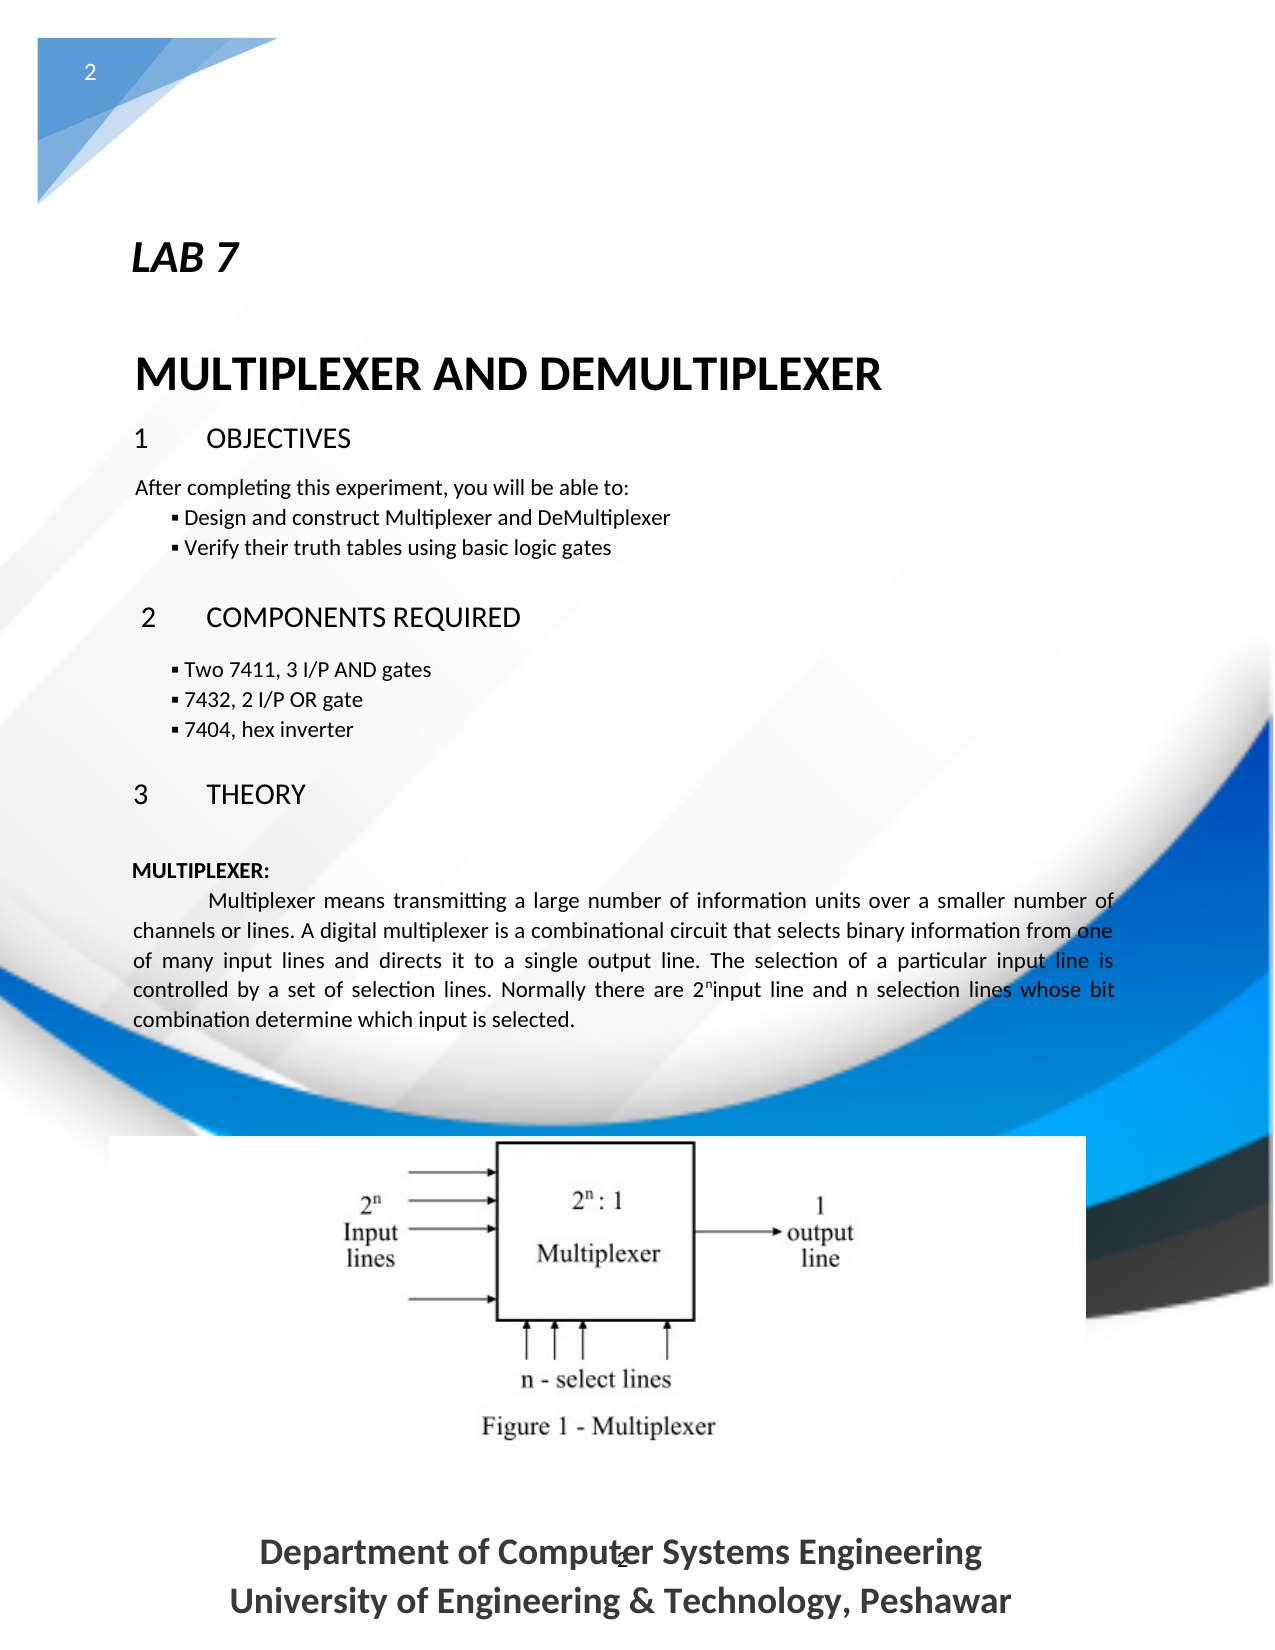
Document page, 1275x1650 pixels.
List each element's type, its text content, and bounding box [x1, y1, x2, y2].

text MULTIPLEXER: [132, 856, 1116, 884]
subtitle THEORY [133, 775, 1116, 812]
picture [0, 0, 1274, 1641]
text ▪ Design and construct Multiplexer and DeMultiplexer [171, 503, 1116, 531]
text ▪ Verify their truth tables using basic logic gates [171, 533, 1116, 562]
text ▪ 7432, 2 I/P OR gate [171, 685, 1116, 713]
subtitle OBJECTIVES [133, 419, 1116, 456]
subtitle COMPONENTS REQUIRED [141, 598, 1116, 635]
text MULTIPLEXER AND DEMULTIPLEXER [134, 342, 1116, 403]
text Multiplexer means transmitting a large number of information units over a smaller number of channels or lines. A digital multiplexer is a combinational circuit that selects binary information from one of many input lines and directs it to a single output line. The selection of a particular input line is controlled by a set of selection lines. Normally there are 2ninput line and n selection lines whose bit combination determine which input is selected. [133, 887, 1116, 1033]
text ▪ 7404, hex inverter [171, 716, 1116, 743]
text After completing this experiment, you will be able to: [135, 473, 1116, 501]
text LAB 7 [131, 228, 1116, 284]
text ▪ Two 7411, 3 I/P AND gates [171, 655, 1116, 683]
